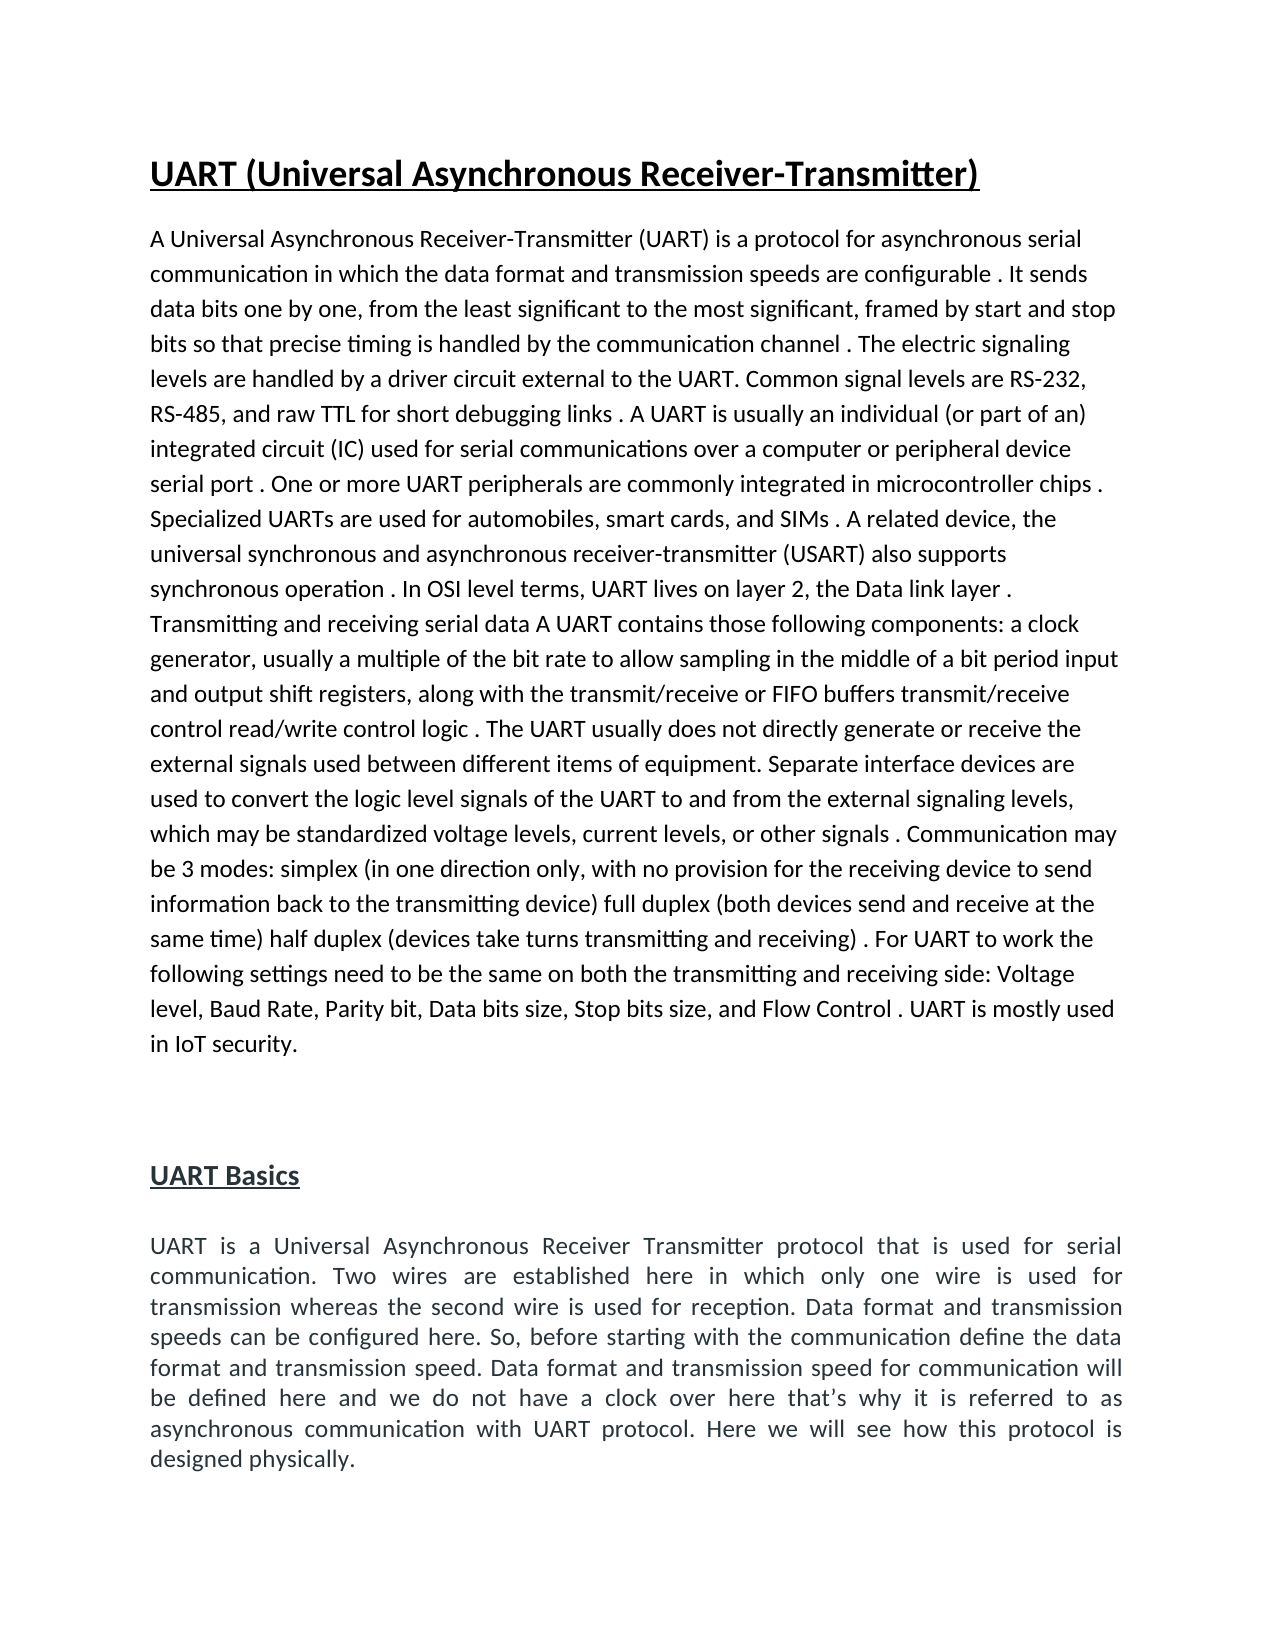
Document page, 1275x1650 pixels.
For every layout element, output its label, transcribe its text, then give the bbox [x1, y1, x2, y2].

text UART is a Universal Asynchronous Receiver Transmitter protocol that is used for serial communication. Two wires are established here in which only one wire is used for transmission whereas the second wire is used for reception. Data format and transmission speeds can be configured here. So, before starting with the communication define the data format and transmission speed. Data format and transmission speed for communication will be defined here and we do not have a clock over here that’s why it is referred to as asynchronous communication with UART protocol. Here we will see how this protocol is designed physically. [150, 1230, 1125, 1474]
text UART Basics [150, 1157, 1125, 1192]
text A Universal Asynchronous Receiver-Transmitter (UART) is a protocol for asynchronous serial communication in which the data format and transmission speeds are configurable . It sends data bits one by one, from the least significant to the most significant, framed by start and stop bits so that precise timing is handled by the communication channel . The electric signaling levels are handled by a driver circuit external to the UART. Common signal levels are RS-232, RS-485, and raw TTL for short debugging links . A UART is usually an individual (or part of an) integrated circuit (IC) used for serial communications over a computer or peripheral device serial port . One or more UART peripherals are commonly integrated in microcontroller chips . Specialized UARTs are used for automobiles, smart cards, and SIMs . A related device, the universal synchronous and asynchronous receiver-transmitter (USART) also supports synchronous operation . In OSI level terms, UART lives on layer 2, the Data link layer . Transmitting and receiving serial data A UART contains those following components: a clock generator, usually a multiple of the bit rate to allow sampling in the middle of a bit period input and output shift registers, along with the transmit/receive or FIFO buffers transmit/receive control read/write control logic . The UART usually does not directly generate or receive the external signals used between different items of equipment. Separate interface devices are used to convert the logic level signals of the UART to and from the external signaling levels, which may be standardized voltage levels, current levels, or other signals . Communication may be 3 modes: simplex (in one direction only, with no provision for the receiving device to send information back to the transmitting device) full duplex (both devices send and receive at the same time) half duplex (devices take turns transmitting and receiving) . For UART to work the following settings need to be the same on both the transmitting and receiving side: Voltage level, Baud Rate, Parity bit, Data bits size, Stop bits size, and Flow Control . UART is mostly used in IoT security. [150, 223, 1125, 1059]
text UART (Universal Asynchronous Receiver-Transmitter) [150, 150, 1125, 196]
